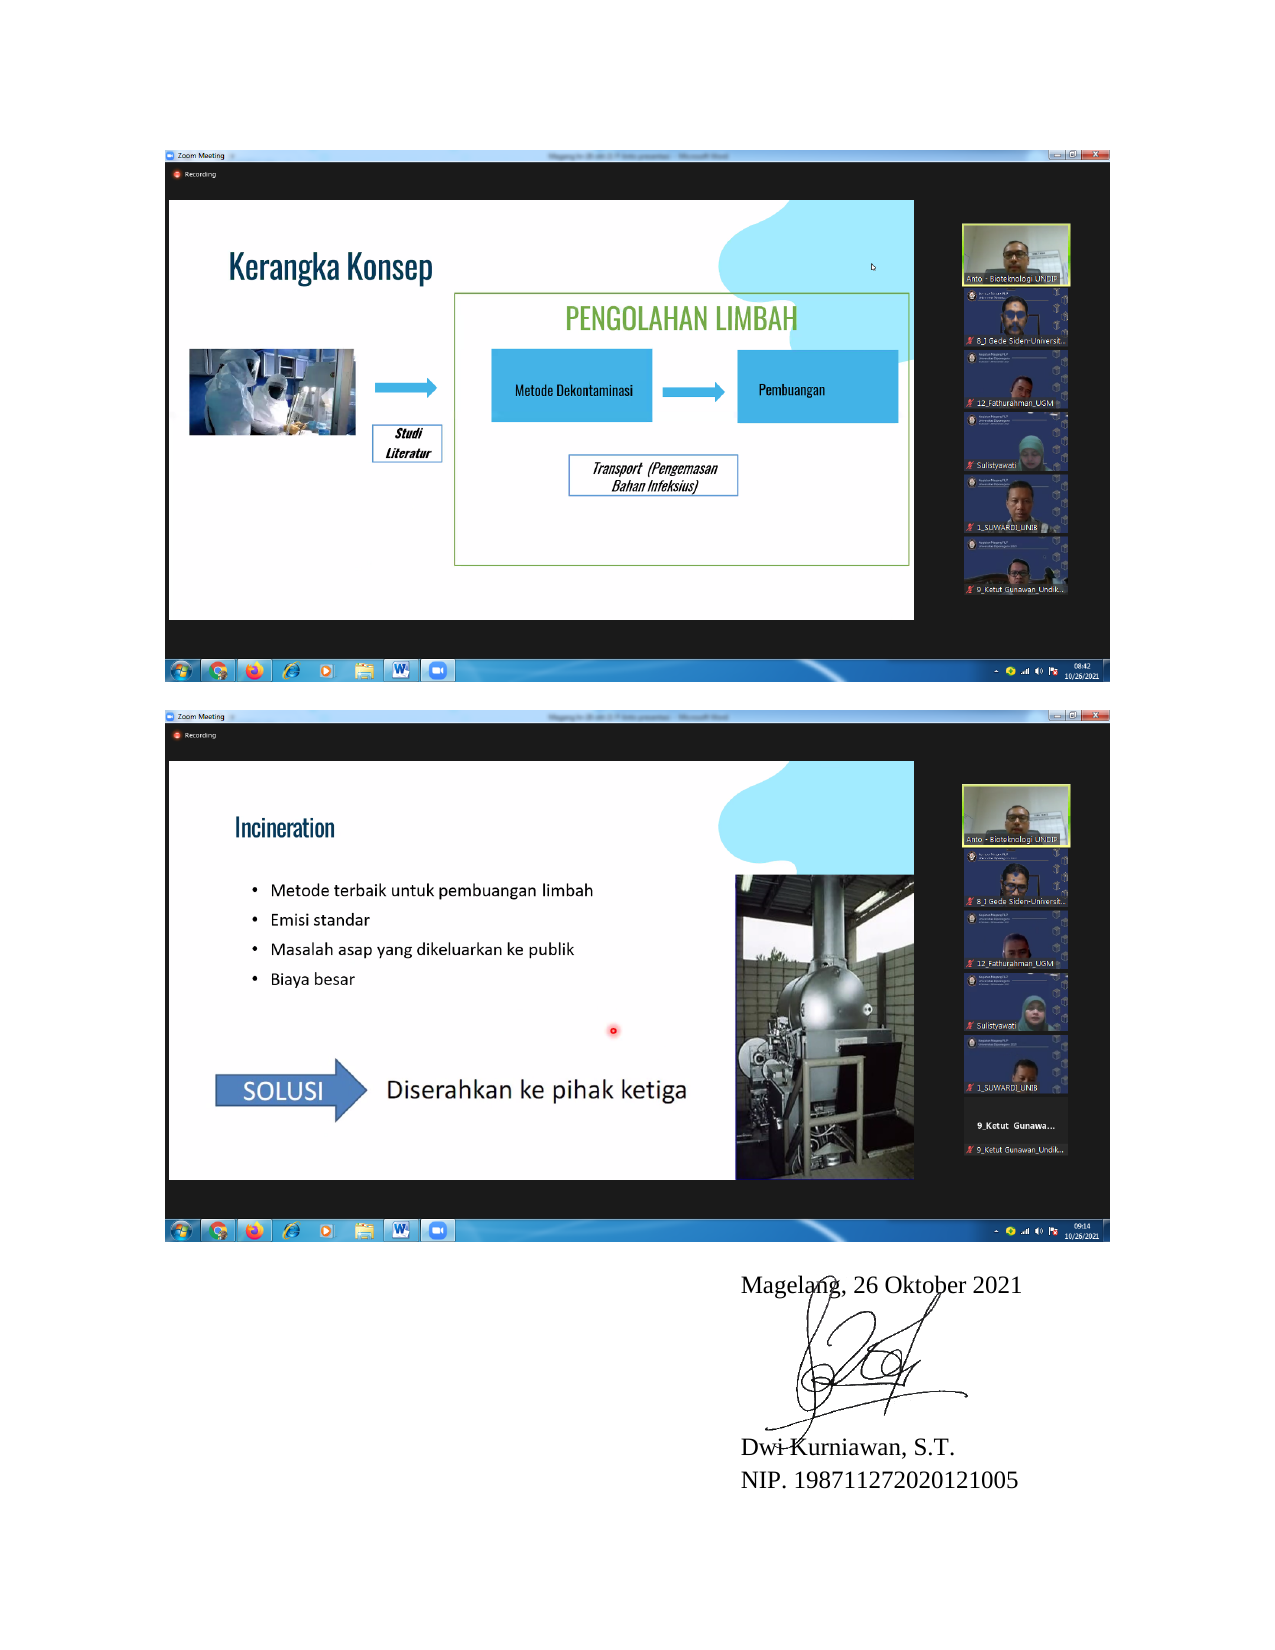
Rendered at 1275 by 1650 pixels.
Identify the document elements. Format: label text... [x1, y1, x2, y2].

picture [165, 150, 1110, 682]
text Magelang, 26 Oktober 2021 [675, 1270, 1125, 1299]
text Dwi Kurniawan, S.T. [666, 1432, 1125, 1461]
picture [761, 1271, 971, 1454]
picture [165, 710, 1110, 1242]
text NIP. 198711272020121005 [666, 1465, 1125, 1494]
